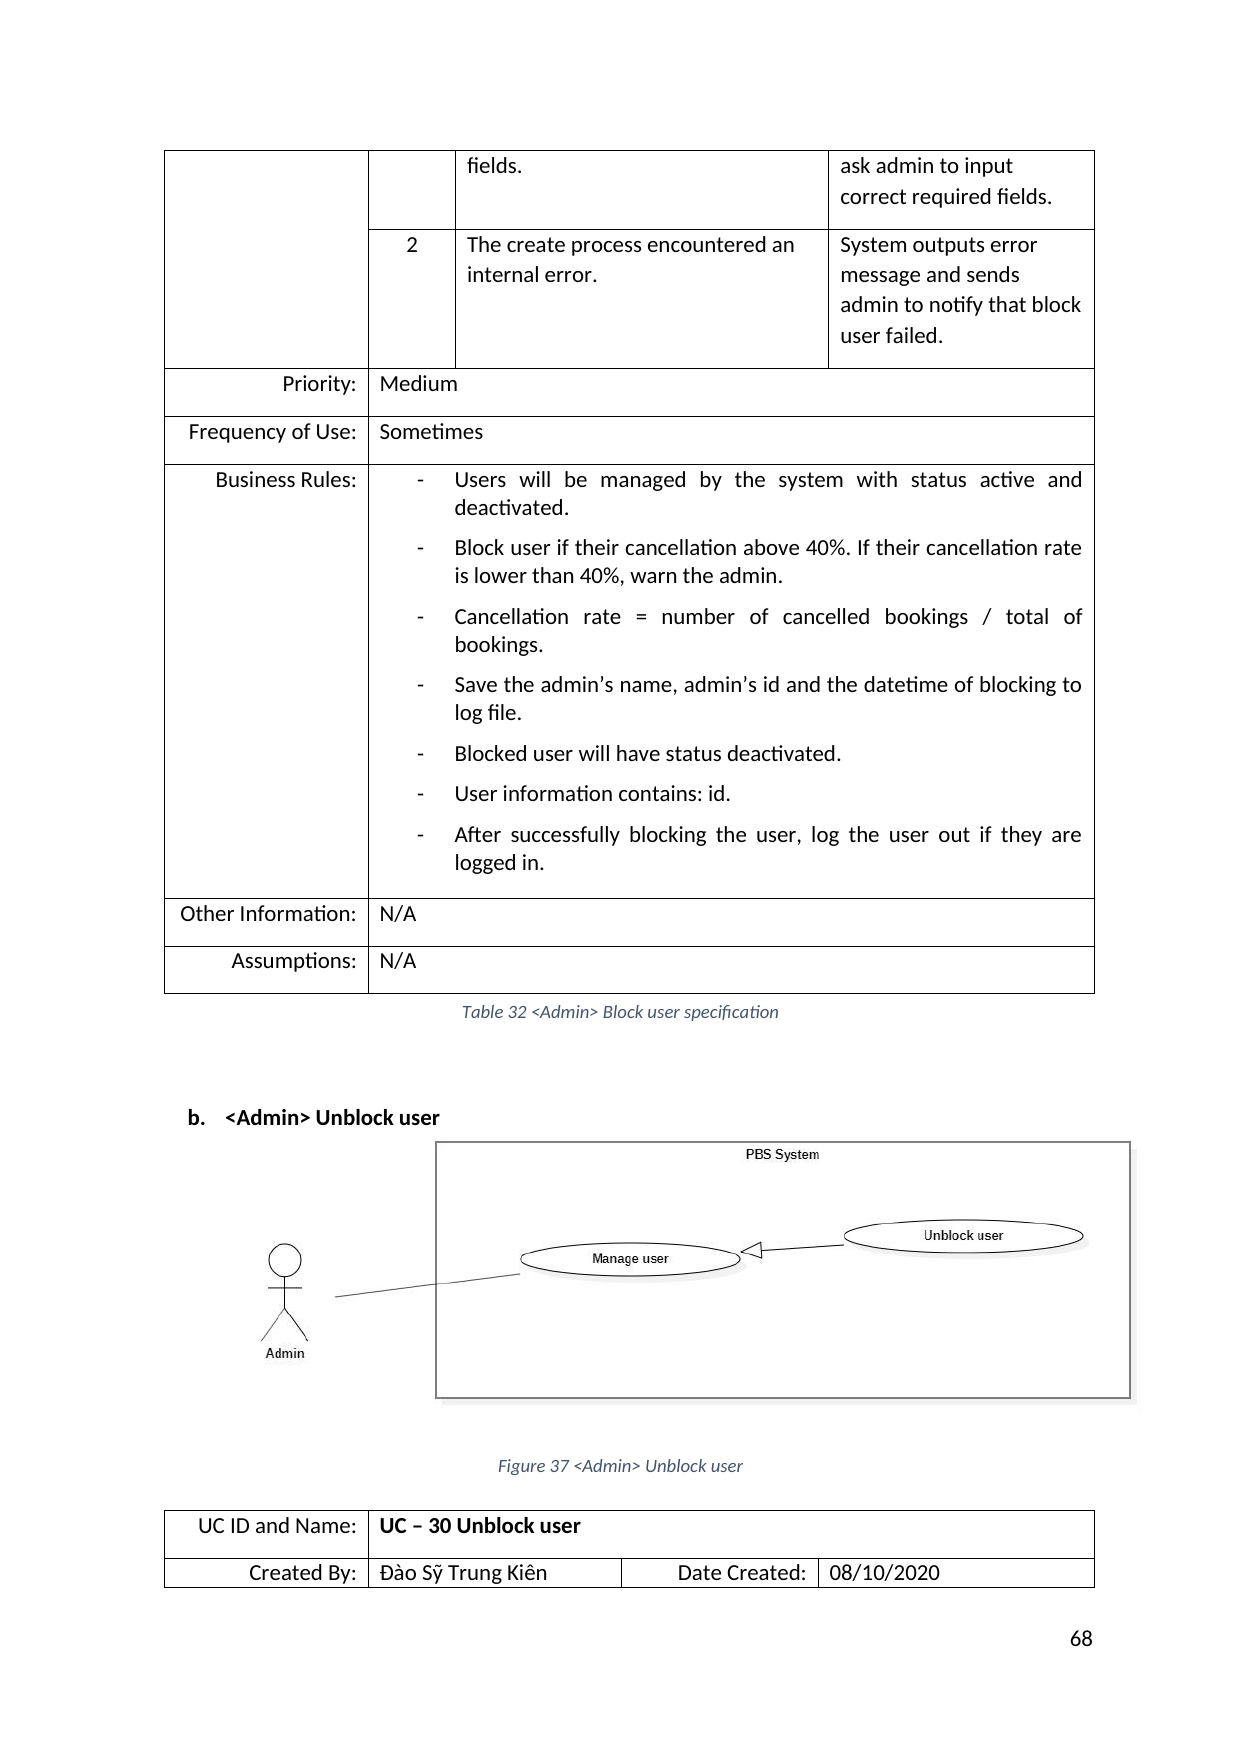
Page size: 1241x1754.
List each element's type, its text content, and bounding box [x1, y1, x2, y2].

table_cell Priority: [165, 369, 368, 416]
table_cell Date Created: [622, 1559, 818, 1587]
table_cell The create process encountered an internal error. [456, 230, 828, 367]
table_cell 08/10/2020 [819, 1559, 1094, 1587]
table_cell Users will be managed by the system with status active and deactivated. Block user if their cancellation above 40%. If their cancellation rate is lower than 40%, warn the admin. Cancellation rate = number of cancelled bookings / total of bookings. Save the admin’s name, admin’s id and the datetime of blocking to log file. Blocked user will have status deactivated. User information contains: id. After successfully blocking the user, log the user out if they are logged in. [369, 465, 1094, 898]
table_cell Assumptions: [165, 947, 368, 993]
table_cell Sometimes [369, 417, 1094, 464]
table_cell Frequency of Use: [165, 417, 368, 464]
table_cell Medium [369, 369, 1094, 416]
picture [225, 1132, 1168, 1436]
table_header UC ID and Name: [165, 1511, 368, 1557]
table_cell Đào Sỹ Trung Kiên [369, 1559, 621, 1587]
text Table 32 <Admin> Block user specification [150, 1001, 1093, 1023]
table_cell Business Rules: [165, 465, 368, 898]
table_cell N/A [369, 899, 1094, 946]
table_cell Other Information: [165, 899, 368, 946]
text Figure 37 <Admin> Unblock user [150, 1454, 1093, 1477]
table_cell 2 [369, 230, 455, 367]
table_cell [456, 151, 828, 228]
table_cell N/A [369, 947, 1094, 993]
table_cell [829, 151, 1094, 228]
table_header UC – 30 Unblock user [369, 1511, 1094, 1557]
subtitle <Admin> Unblock user [187, 1103, 1093, 1131]
table_cell 1 [369, 151, 455, 228]
table_cell Created By: [165, 1559, 368, 1587]
table_cell System outputs error message and sends admin to notify that block user failed. [829, 230, 1094, 367]
